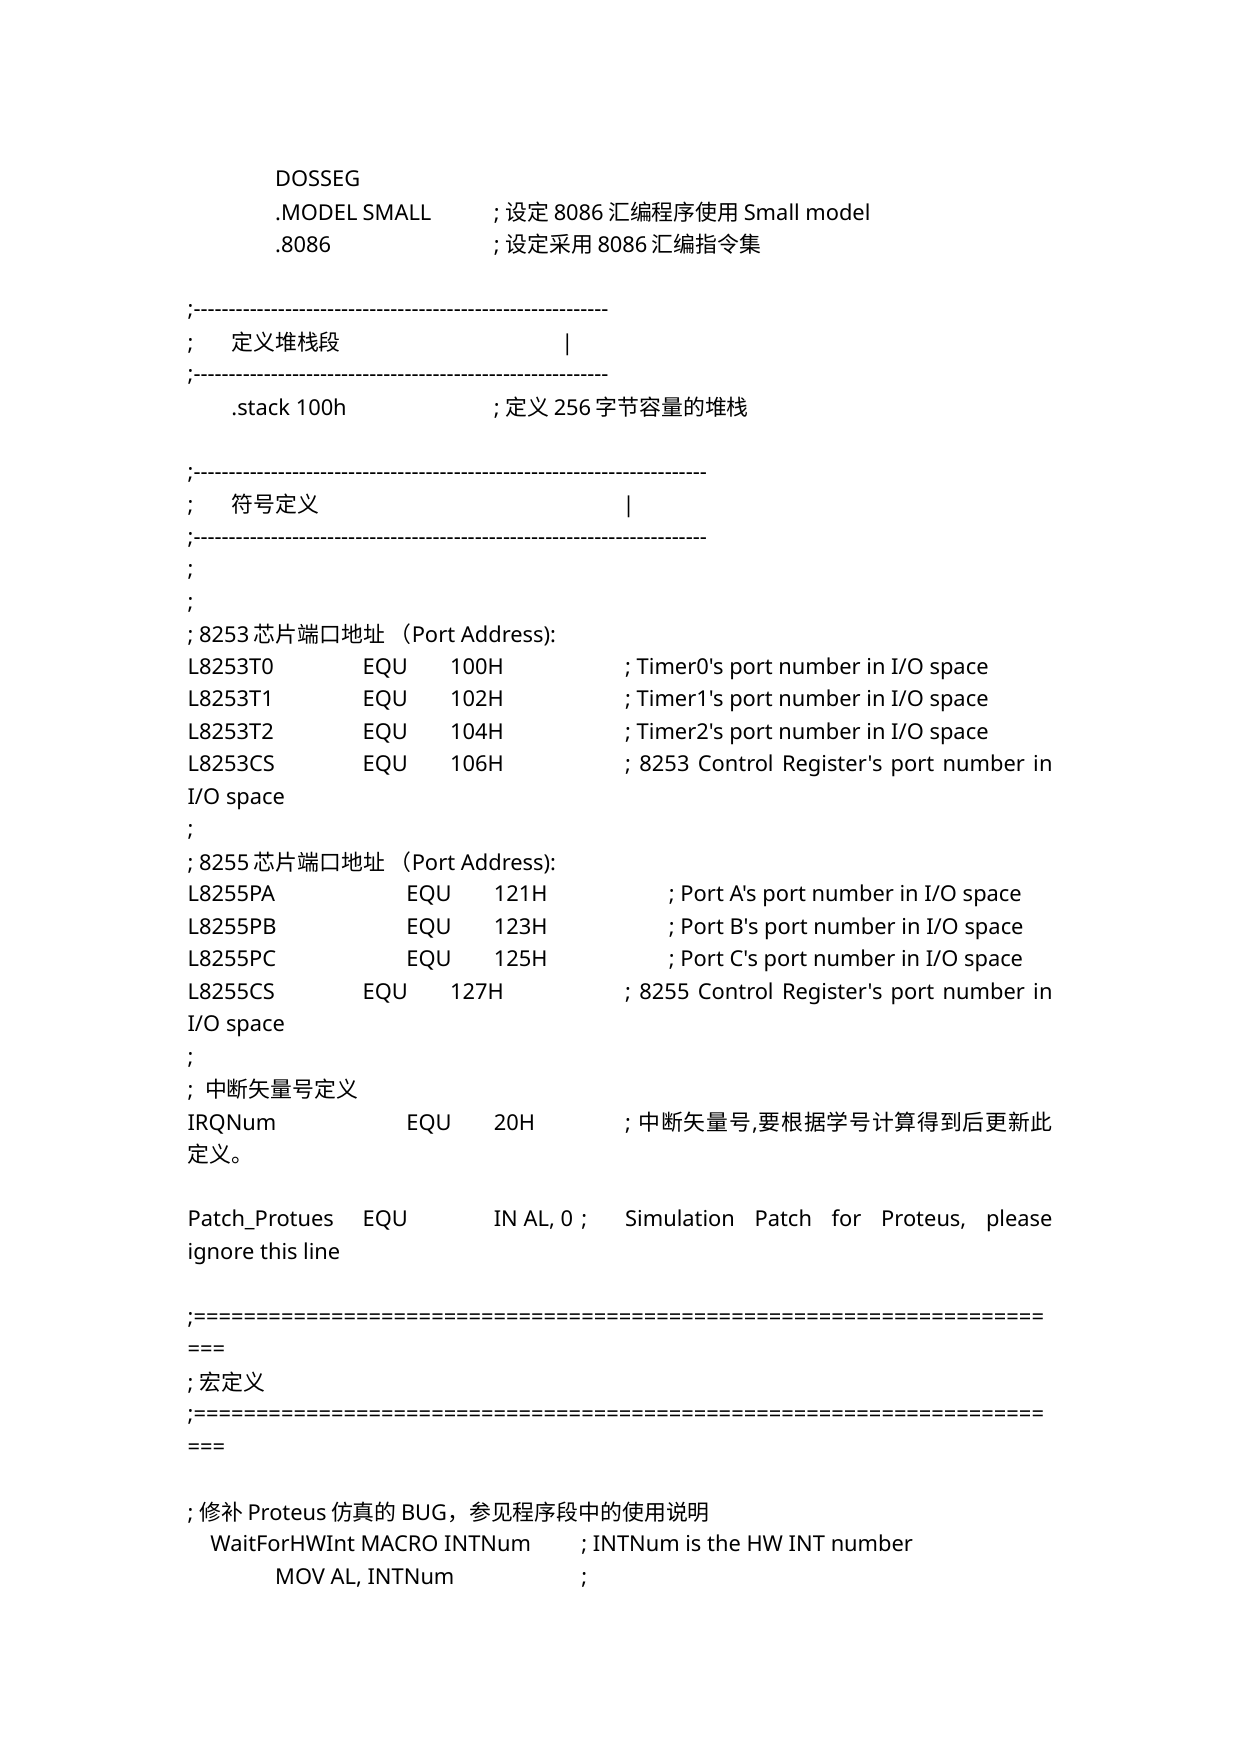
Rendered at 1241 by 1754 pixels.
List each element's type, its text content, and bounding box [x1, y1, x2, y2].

text ; 符号定义 | [187, 487, 1053, 519]
text DOSSEG [187, 162, 1053, 194]
text ; 修补Proteus仿真的BUG，参见程序段中的使用说明 [187, 1494, 1053, 1527]
text ; [187, 584, 1053, 617]
text L8255PA EQU 121H ; Port A's port number in I/O space [187, 877, 1053, 909]
text MOV AL, INTNum ; [187, 1559, 1053, 1592]
text ; 宏定义 [187, 1364, 1053, 1397]
text L8253T2 EQU 104H ; Timer2's port number in I/O space [187, 714, 1053, 747]
text L8253T1 EQU 102H ; Timer1's port number in I/O space [187, 682, 1053, 714]
text .8086 ; 设定采用8086汇编指令集 [187, 227, 1053, 259]
text L8253CS EQU 106H ; 8253 Control Register's port number in I/O space [187, 747, 1053, 812]
text L8255CS EQU 127H ; 8255 Control Register's port number in I/O space [187, 974, 1053, 1039]
text L8255PC EQU 125H ; Port C's port number in I/O space [187, 942, 1053, 974]
text .stack 100h ; 定义256字节容量的堆栈 [187, 389, 1053, 422]
text IRQNum EQU 20H ; 中断矢量号,要根据学号计算得到后更新此定义。 [187, 1104, 1053, 1169]
text ;======================================================================= [187, 1397, 1053, 1462]
text Patch_Protues EQU IN AL, 0 ; Simulation Patch for Proteus, please ignore this line [187, 1202, 1053, 1267]
text ; 定义堆栈段 | [187, 324, 1053, 357]
text .MODEL SMALL ; 设定8086汇编程序使用Small model [187, 194, 1053, 227]
text ;----------------------------------------------------------- [187, 292, 1053, 324]
text ; 中断矢量号定义 [187, 1072, 1053, 1104]
text ; [187, 812, 1053, 844]
text L8253T0 EQU 100H ; Timer0's port number in I/O space [187, 649, 1053, 682]
text ; [187, 552, 1053, 584]
text ;------------------------------------------------------------------------- [187, 454, 1053, 487]
text ; [187, 1039, 1053, 1072]
text ;----------------------------------------------------------- [187, 357, 1053, 389]
text ;------------------------------------------------------------------------- [187, 519, 1053, 552]
text ; 8253芯片端口地址 （Port Address): [187, 617, 1053, 649]
text ;======================================================================= [187, 1299, 1053, 1364]
text L8255PB EQU 123H ; Port B's port number in I/O space [187, 909, 1053, 942]
text WaitForHWInt MACRO INTNum ; INTNum is the HW INT number [187, 1527, 1053, 1559]
text ; 8255芯片端口地址 （Port Address): [187, 844, 1053, 877]
